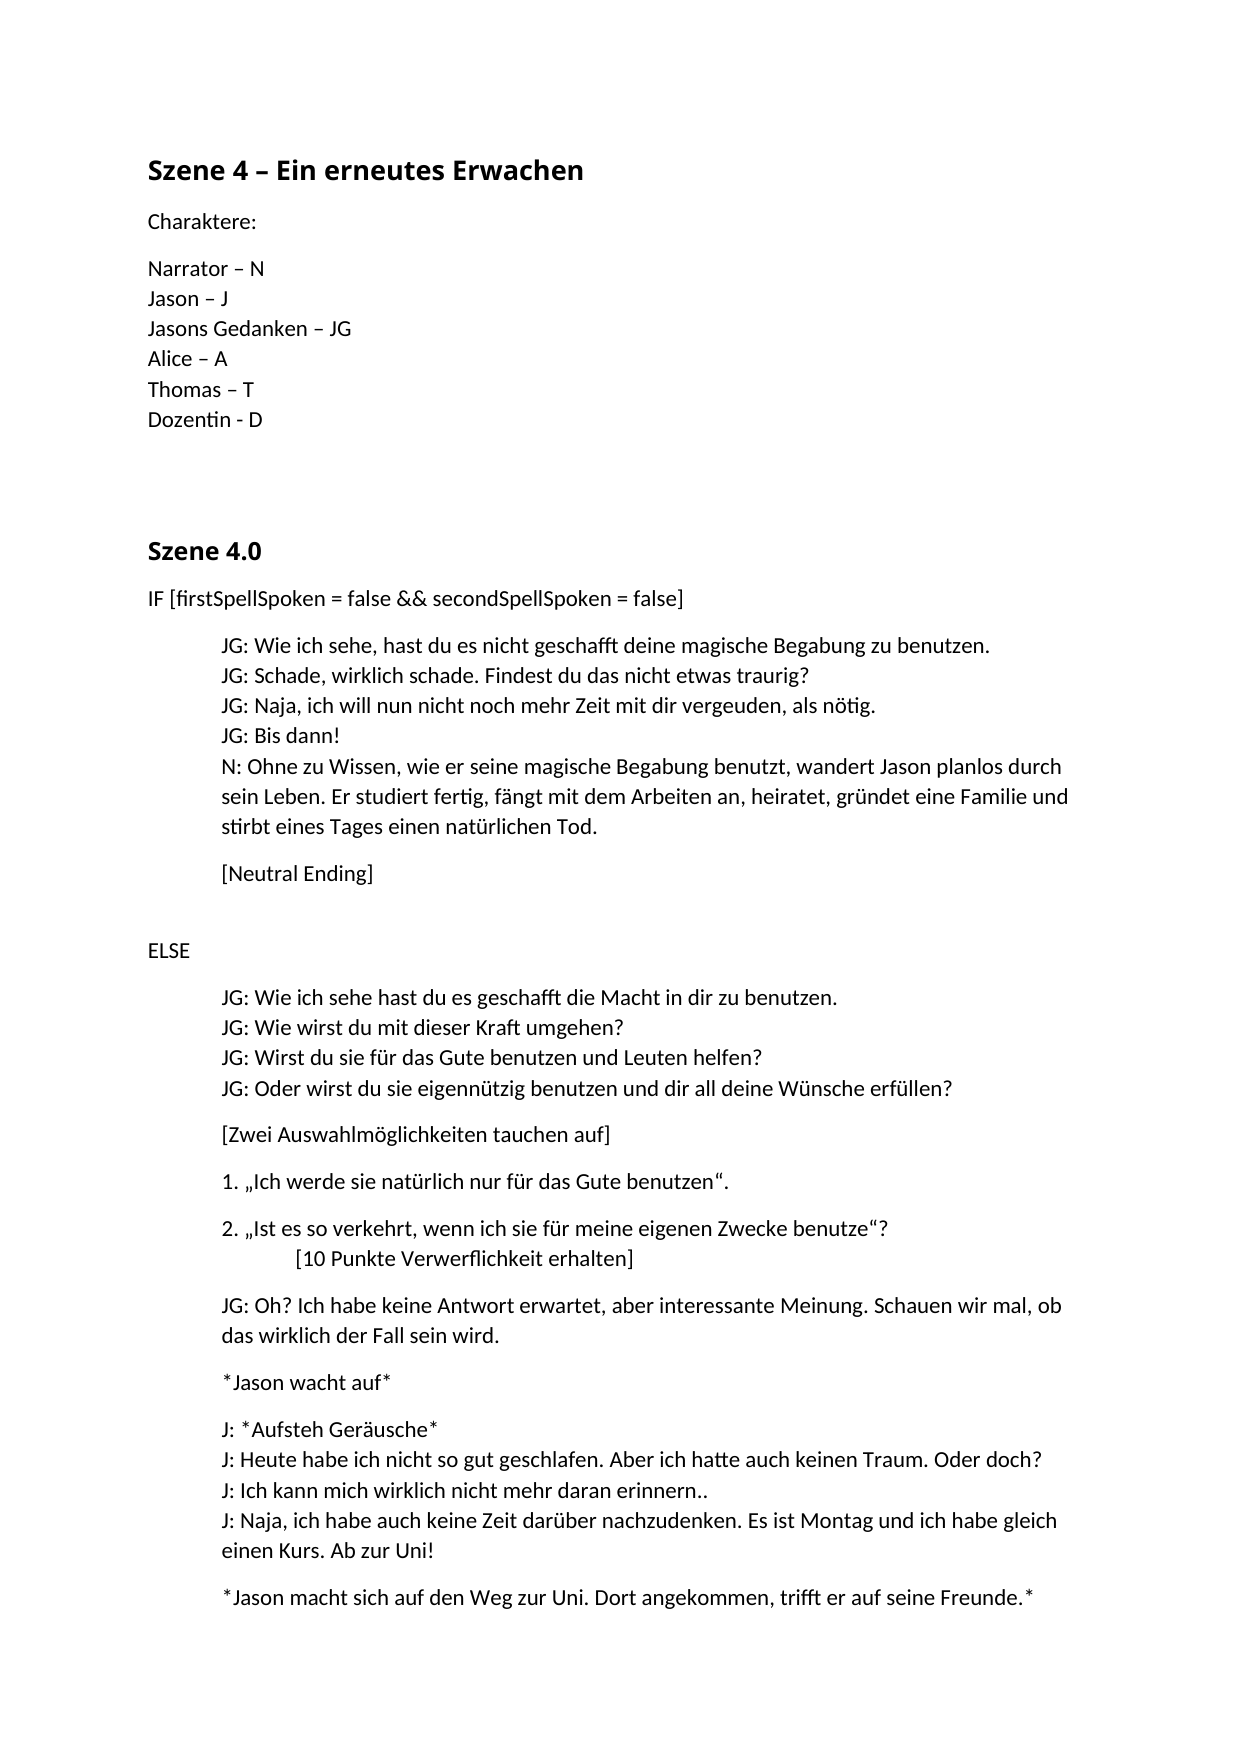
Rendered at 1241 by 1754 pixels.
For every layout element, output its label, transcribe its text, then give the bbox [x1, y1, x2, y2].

text 2. „Ist es so verkehrt, wenn ich sie für meine eigenen Zwecke benutze“? [10 Punkte Verwerflichkeit erhalten] [221, 1214, 1093, 1273]
text JG: Wie ich sehe, hast du es nicht geschafft deine magische Begabung zu benutzen. JG: Schade, wirklich schade. Findest du das nicht etwas traurig? JG: Naja, ich will nun nicht noch mehr Zeit mit dir vergeuden, als nötig. JG: Bis dann! N: Ohne zu Wissen, wie er seine magische Begabung benutzt, wandert Jason planlos durch sein Leben. Er studiert fertig, fängt mit dem Arbeiten an, heiratet, gründet eine Familie und stirbt eines Tages einen natürlichen Tod. [221, 631, 1093, 840]
text *Jason macht sich auf den Weg zur Uni. Dort angekommen, trifft er auf seine Freunde.* [221, 1583, 1093, 1611]
text [Zwei Auswahlmöglichkeiten tauchen auf] [148, 1121, 1093, 1149]
subtitle Szene 4.0 [148, 482, 1093, 567]
text *Jason wacht auf* [221, 1368, 1093, 1397]
text IF [firstSpellSpoken = false && secondSpellSpoken = false] [148, 584, 1093, 612]
subtitle Szene 4 – Ein erneutes Erwachen [148, 152, 1093, 189]
text [Neutral Ending] [148, 859, 1093, 917]
text Charaktere: [148, 207, 1093, 235]
text Narrator – N Jason – J Jasons Gedanken – JG Alice – A Thomas – T Dozentin - D [148, 254, 1093, 463]
text ELSE [148, 936, 1093, 964]
text JG: Wie ich sehe hast du es geschafft die Macht in dir zu benutzen. JG: Wie wirst du mit dieser Kraft umgehen? JG: Wirst du sie für das Gute benutzen und Leuten helfen? JG: Oder wirst du sie eigennützig benutzen und dir all deine Wünsche erfüllen? [148, 983, 1093, 1102]
text JG: Oh? Ich habe keine Antwort erwartet, aber interessante Meinung. Schauen wir mal, ob das wirklich der Fall sein wird. [221, 1291, 1093, 1350]
text J: *Aufsteh Geräusche* J: Heute habe ich nicht so gut geschlafen. Aber ich hatte auch keinen Traum. Oder doch? J: Ich kann mich wirklich nicht mehr daran erinnern.. J: Naja, ich habe auch keine Zeit darüber nachzudenken. Es ist Montag und ich habe gleich einen Kurs. Ab zur Uni! [221, 1415, 1093, 1564]
text 1. „Ich werde sie natürlich nur für das Gute benutzen“. [221, 1167, 1093, 1196]
